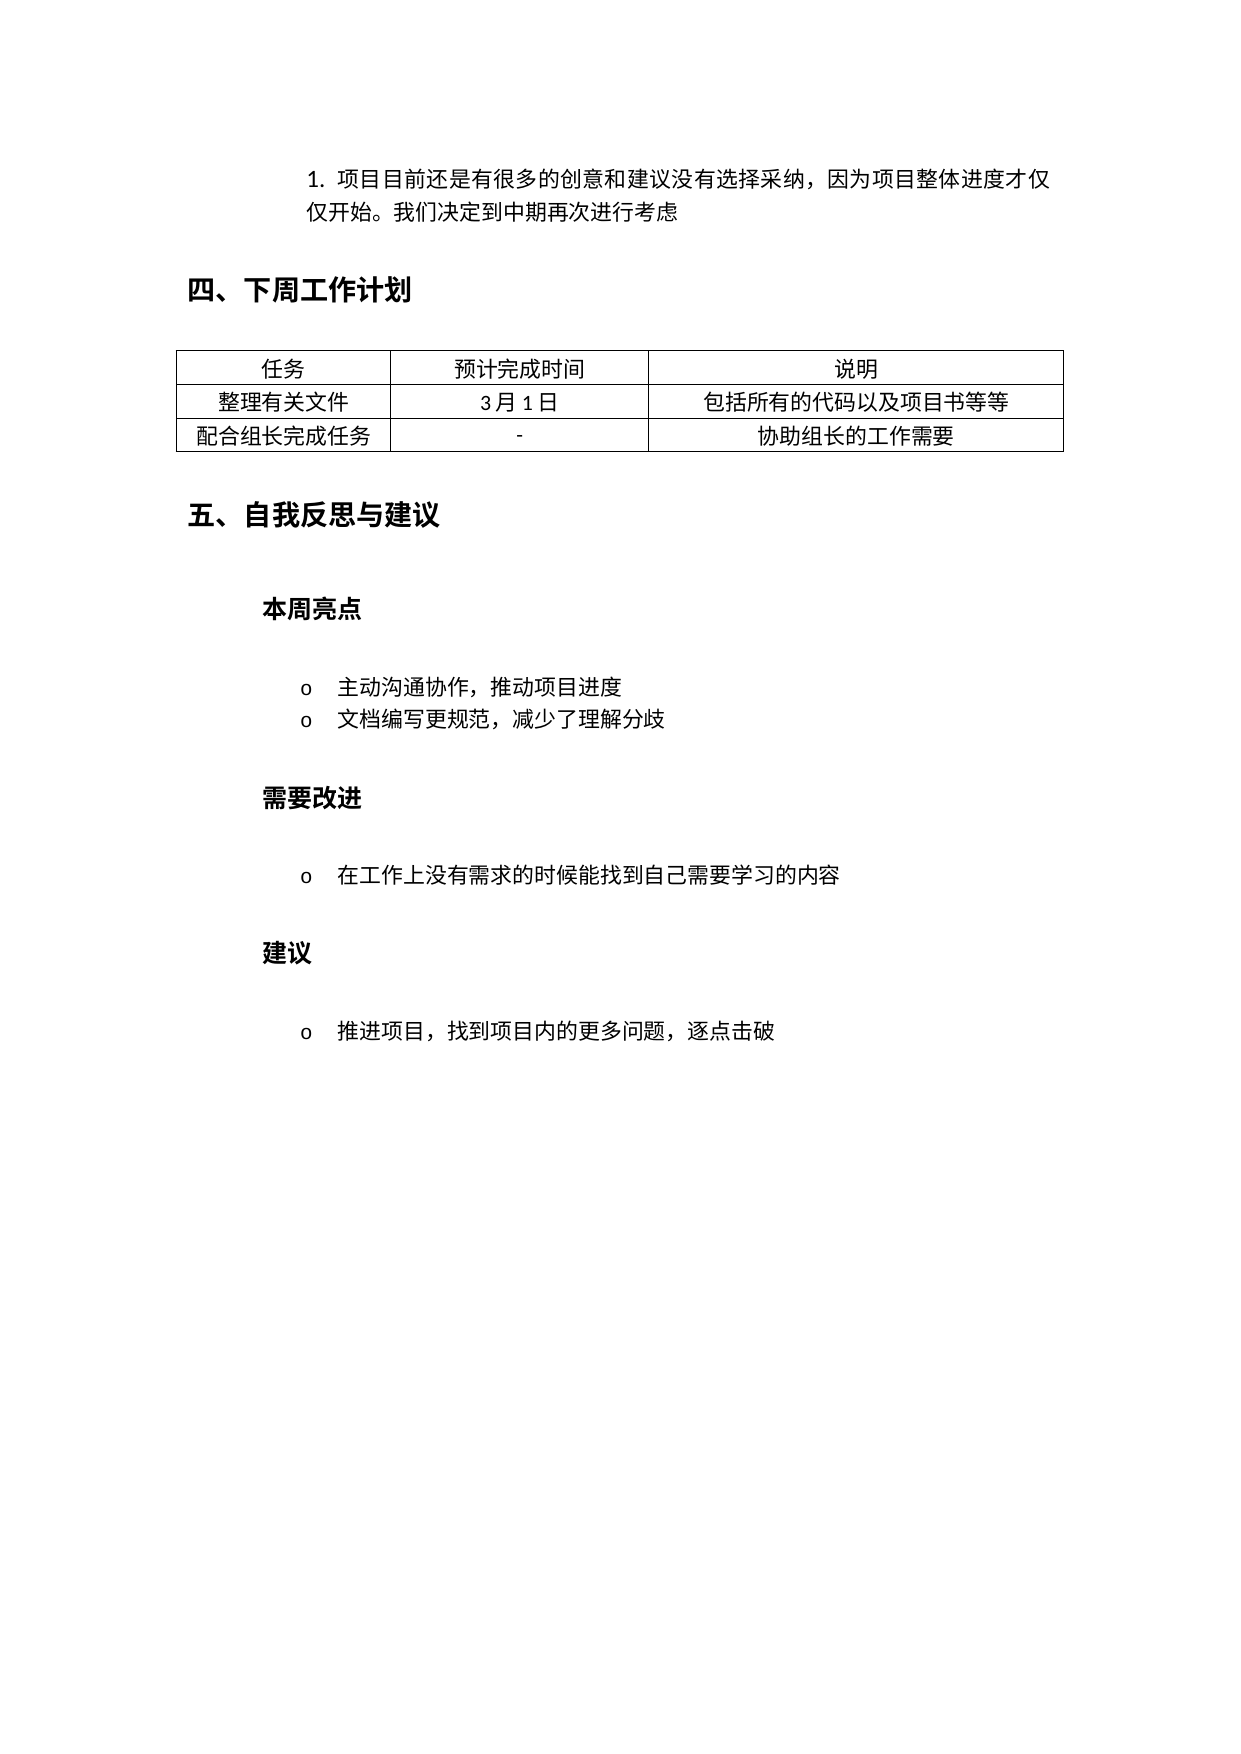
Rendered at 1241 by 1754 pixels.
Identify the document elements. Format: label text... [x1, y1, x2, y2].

table_cell - [391, 419, 648, 451]
subtitle 五、自我反思与建议 [187, 481, 1053, 546]
table_header 说明 [649, 351, 1063, 384]
list 文档编写更规范，减少了理解分歧 [300, 702, 1053, 734]
list 在工作上没有需求的时候能找到自己需要学习的内容 [300, 858, 1053, 890]
text 本周亮点 [262, 575, 1053, 640]
list 推进项目，找到项目内的更多问题，逐点击破 [300, 1014, 1053, 1046]
table_cell 包括所有的代码以及项目书等等 [649, 385, 1063, 417]
table_cell 3月1日 [391, 385, 648, 417]
list 主动沟通协作，推动项目进度 [300, 669, 1053, 702]
table_cell 协助组长的工作需要 [649, 419, 1063, 451]
text 建议 [262, 919, 1053, 984]
table_cell 配合组长完成任务 [177, 419, 390, 451]
table_cell 整理有关文件 [177, 385, 390, 417]
text 需要改进 [262, 764, 1053, 829]
table_header 任务 [177, 351, 390, 384]
table_header 预计完成时间 [391, 351, 648, 384]
subtitle 四、下周工作计划 [187, 256, 1053, 321]
list 项目目前还是有很多的创意和建议没有选择采纳，因为项目整体进度才仅仅开始。我们决定到中期再次进行考虑 [306, 162, 1053, 227]
